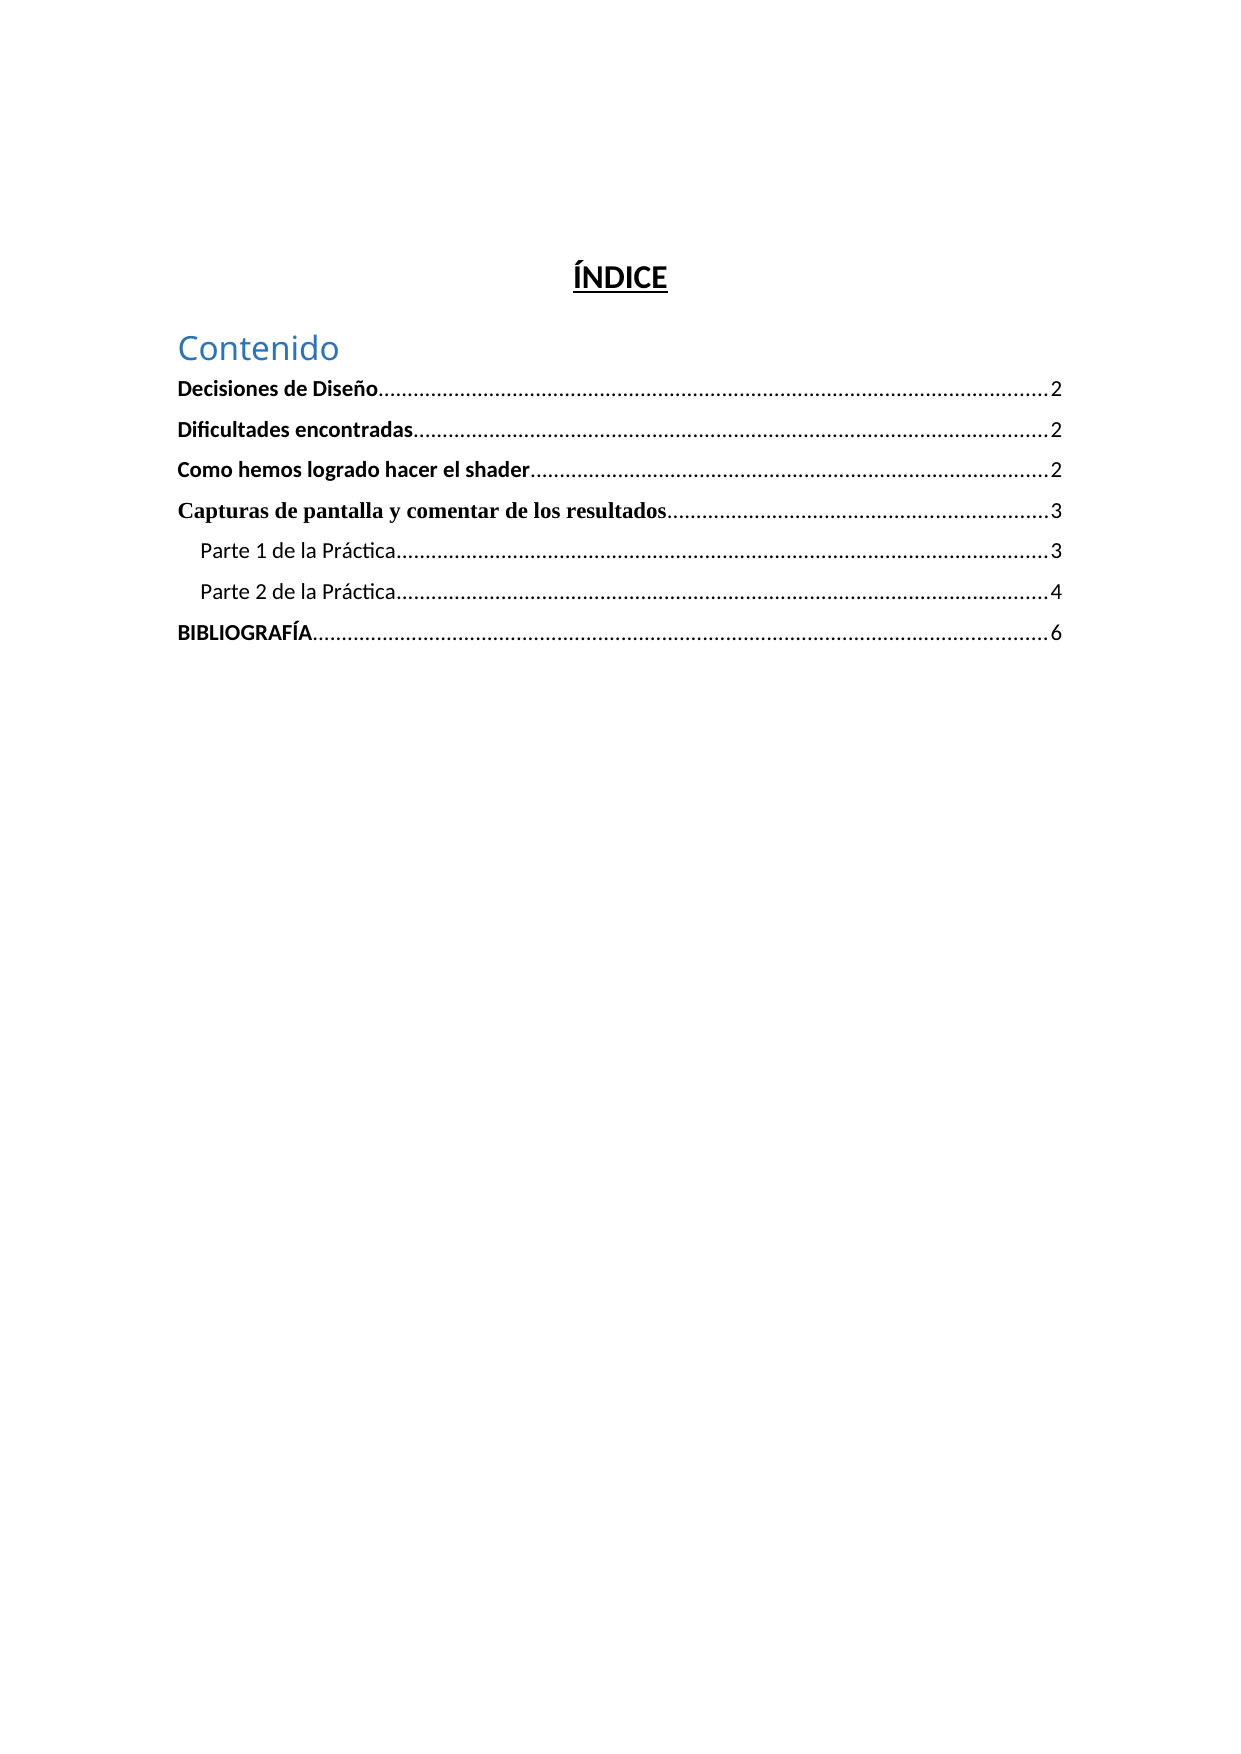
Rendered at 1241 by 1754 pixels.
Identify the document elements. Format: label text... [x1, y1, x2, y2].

text ÍNDICE [177, 256, 1063, 297]
